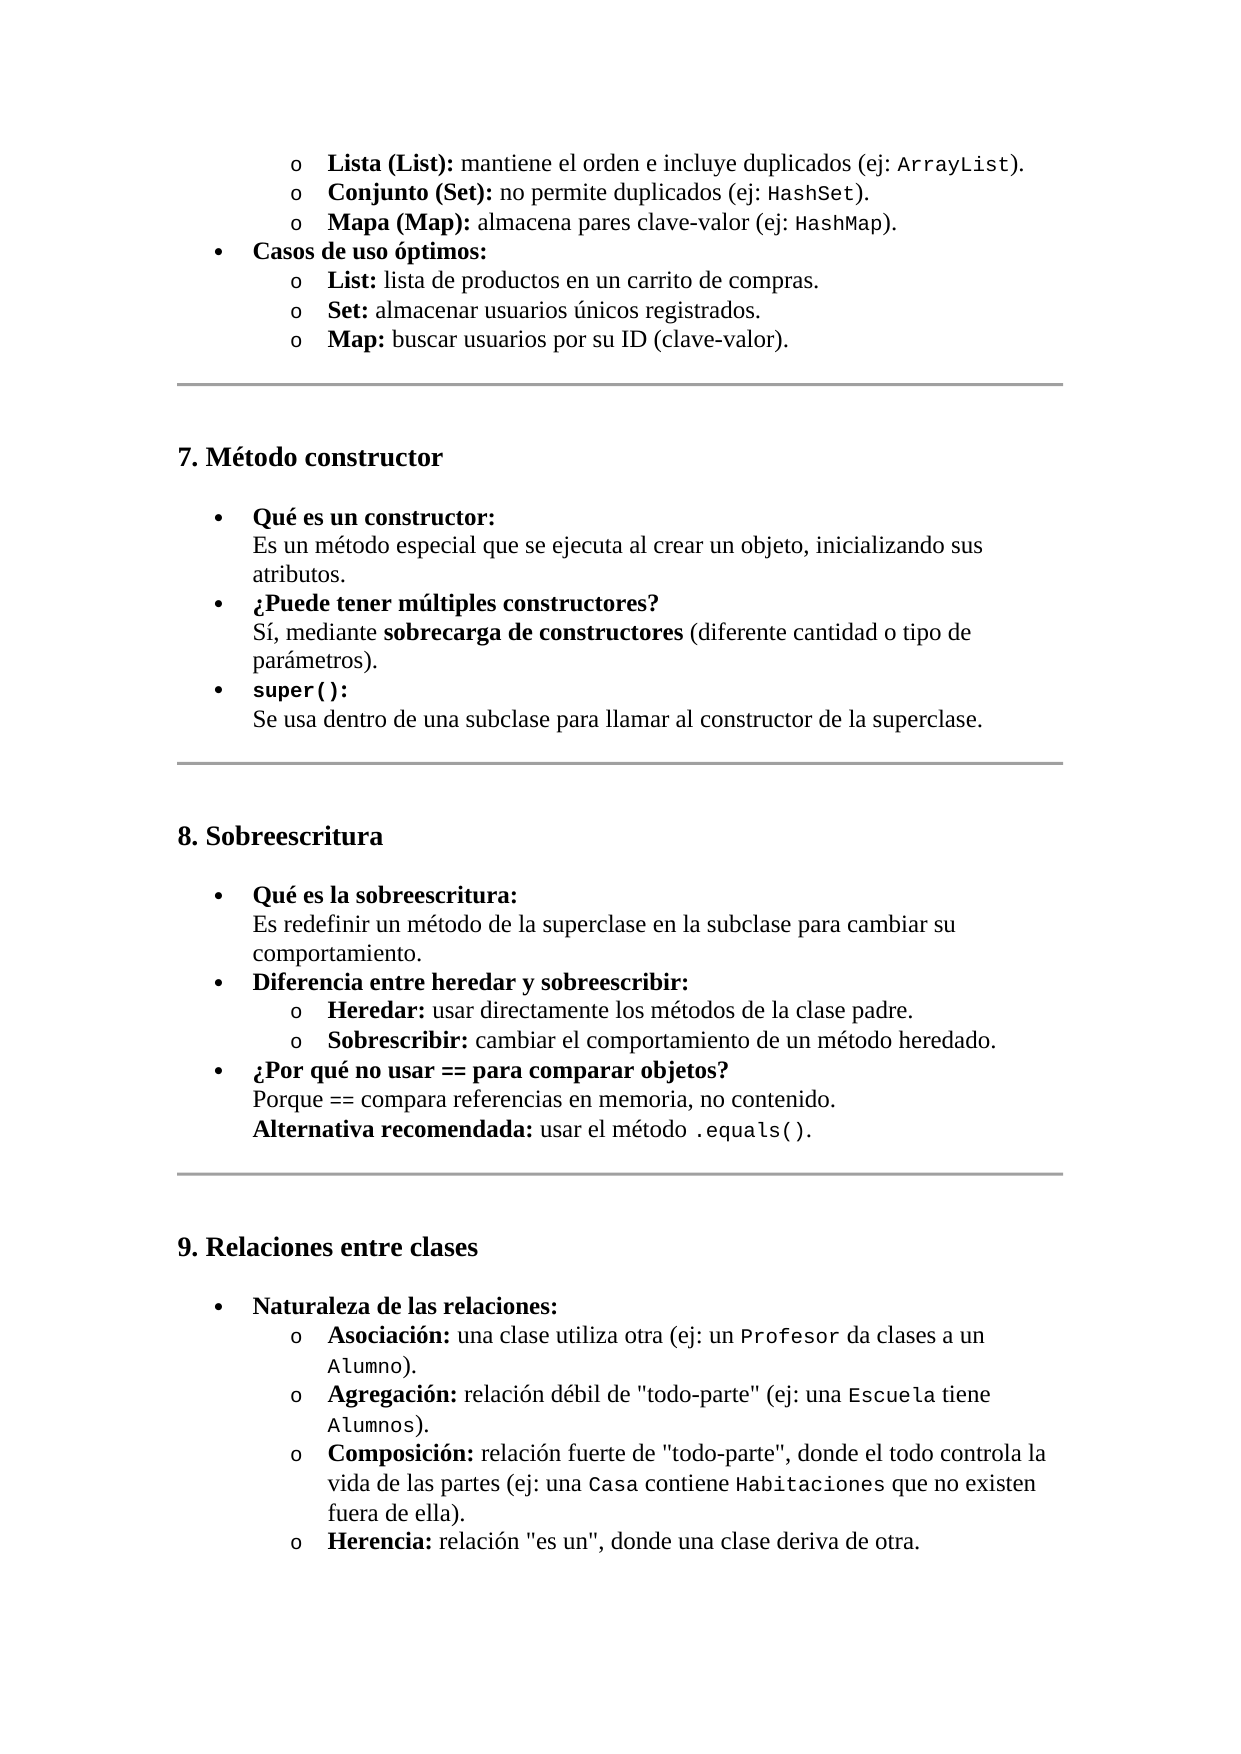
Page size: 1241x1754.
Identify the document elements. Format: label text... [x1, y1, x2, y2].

list Lista (List): mantiene el orden e incluye duplicados (ej: ArrayList). [290, 148, 1063, 177]
list ¿Por qué no usar == para comparar objetos? Porque == compara referencias en memoria, no contenido. Alternativa recomendada: usar el método .equals(). [215, 1055, 1063, 1143]
list super(): Se usa dentro de una subclase para llamar al constructor de la superclase. [215, 674, 1063, 733]
list Qué es la sobreescritura: Es redefinir un método de la superclase en la subclase para cambiar su comportamiento. [215, 881, 1063, 967]
list ¿Puede tener múltiples constructores? Sí, mediante sobrecarga de constructores (diferente cantidad o tipo de parámetros). [215, 588, 1063, 674]
list List: lista de productos en un carrito de compras. [290, 265, 1063, 295]
list Qué es un constructor: Es un método especial que se ejecuta al crear un objeto, inicializando sus atributos. [215, 502, 1063, 588]
list Asociación: una clase utiliza otra (ej: un Profesor da clases a un Alumno). [290, 1320, 1063, 1379]
list Diferencia entre heredar y sobreescribir: [215, 967, 1063, 996]
list Map: buscar usuarios por su ID (clave-valor). [290, 324, 1063, 354]
list Agregación: relación débil de "todo-parte" (ej: una Escuela tiene Alumnos). [290, 1379, 1063, 1438]
list Composición: relación fuerte de "todo-parte", donde el todo controla la vida de las partes (ej: una Casa contiene Habitaciones que no existen fuera de ella). [290, 1438, 1063, 1526]
list Mapa (Map): almacena pares clave-valor (ej: HashMap). [290, 207, 1063, 236]
text 8. Sobreescritura [177, 819, 1063, 851]
list Casos de uso óptimos: [215, 236, 1063, 265]
list Sobrescribir: cambiar el comportamiento de un método heredado. [290, 1025, 1063, 1055]
list Conjunto (Set): no permite duplicados (ej: HashSet). [290, 177, 1063, 207]
text 7. Método constructor [177, 440, 1063, 473]
list Set: almacenar usuarios únicos registrados. [290, 295, 1063, 324]
list Heredar: usar directamente los métodos de la clase padre. [290, 996, 1063, 1025]
list Naturaleza de las relaciones: [215, 1291, 1063, 1320]
list Herencia: relación "es un", donde una clase deriva de otra. [290, 1526, 1063, 1556]
text 9. Relaciones entre clases [177, 1230, 1063, 1262]
